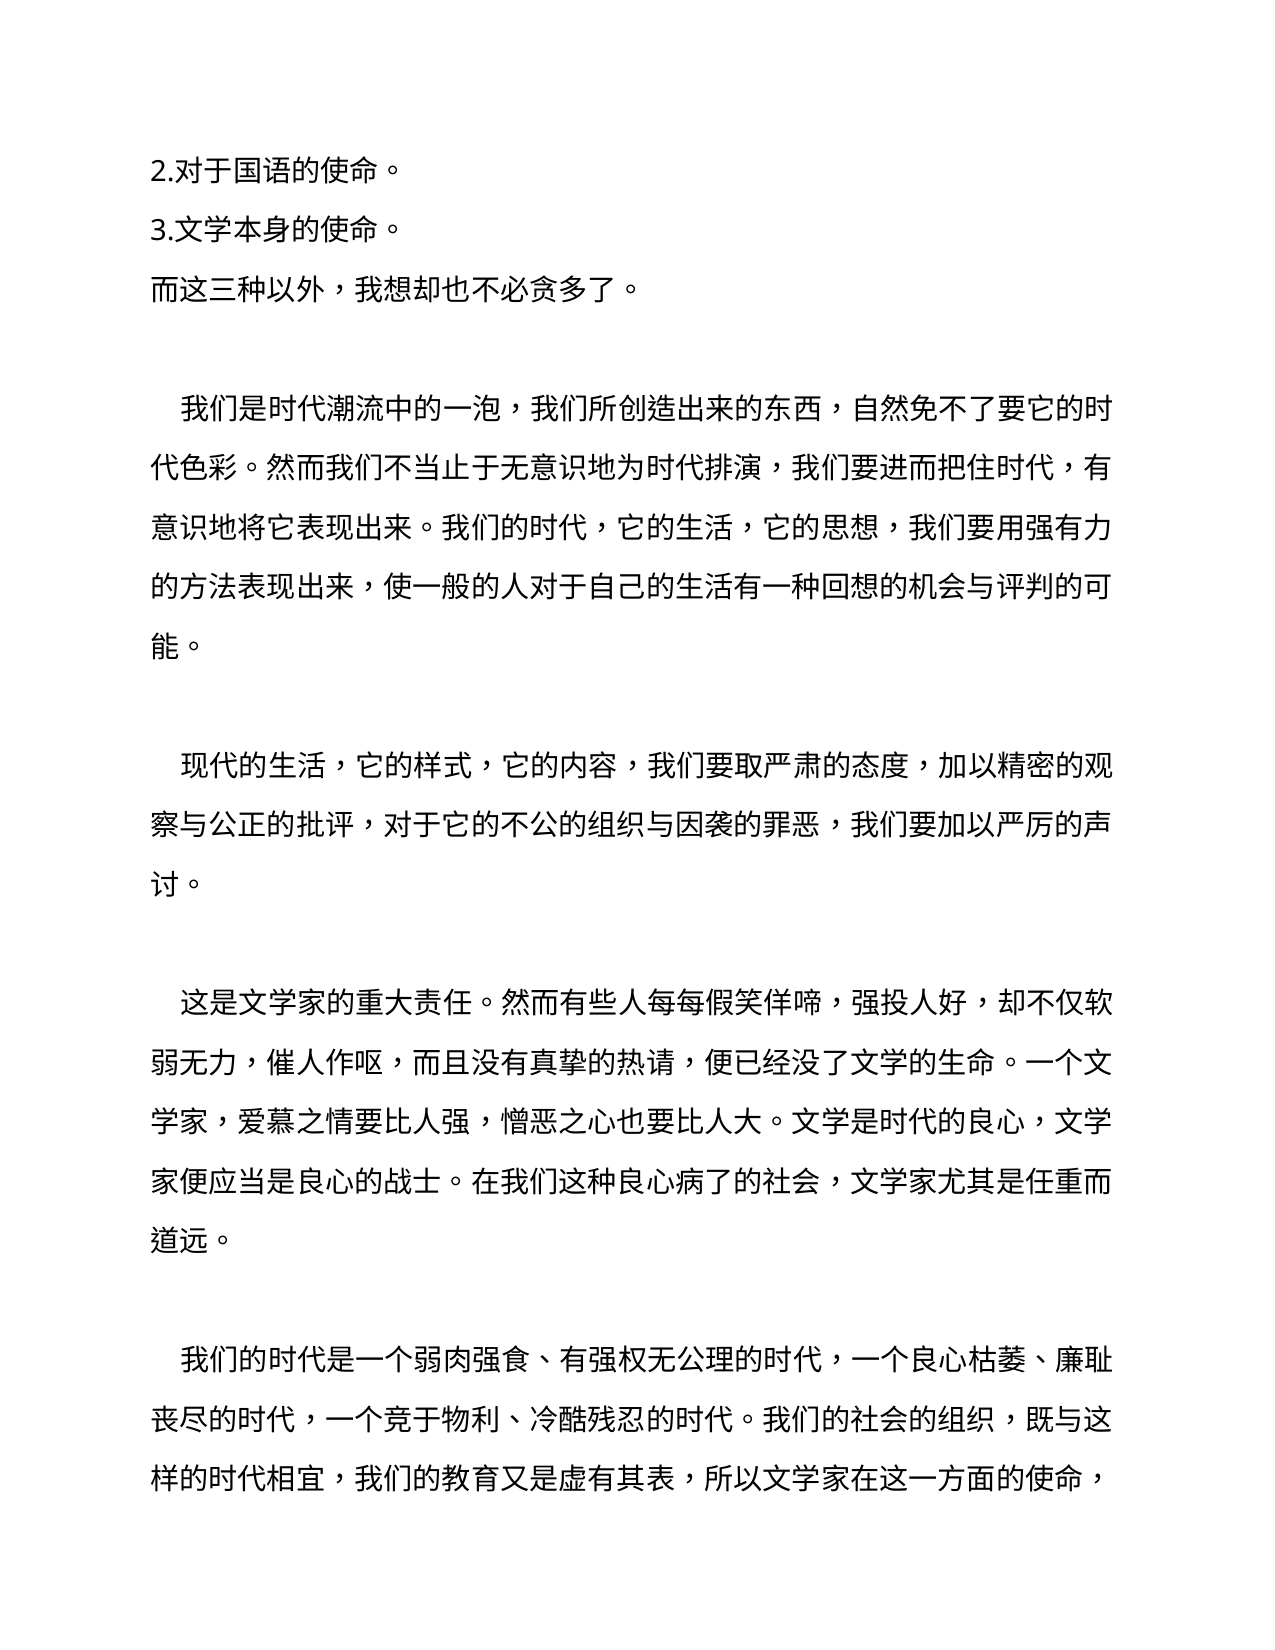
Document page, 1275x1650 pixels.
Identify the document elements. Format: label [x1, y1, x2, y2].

text [150, 150, 1125, 1498]
